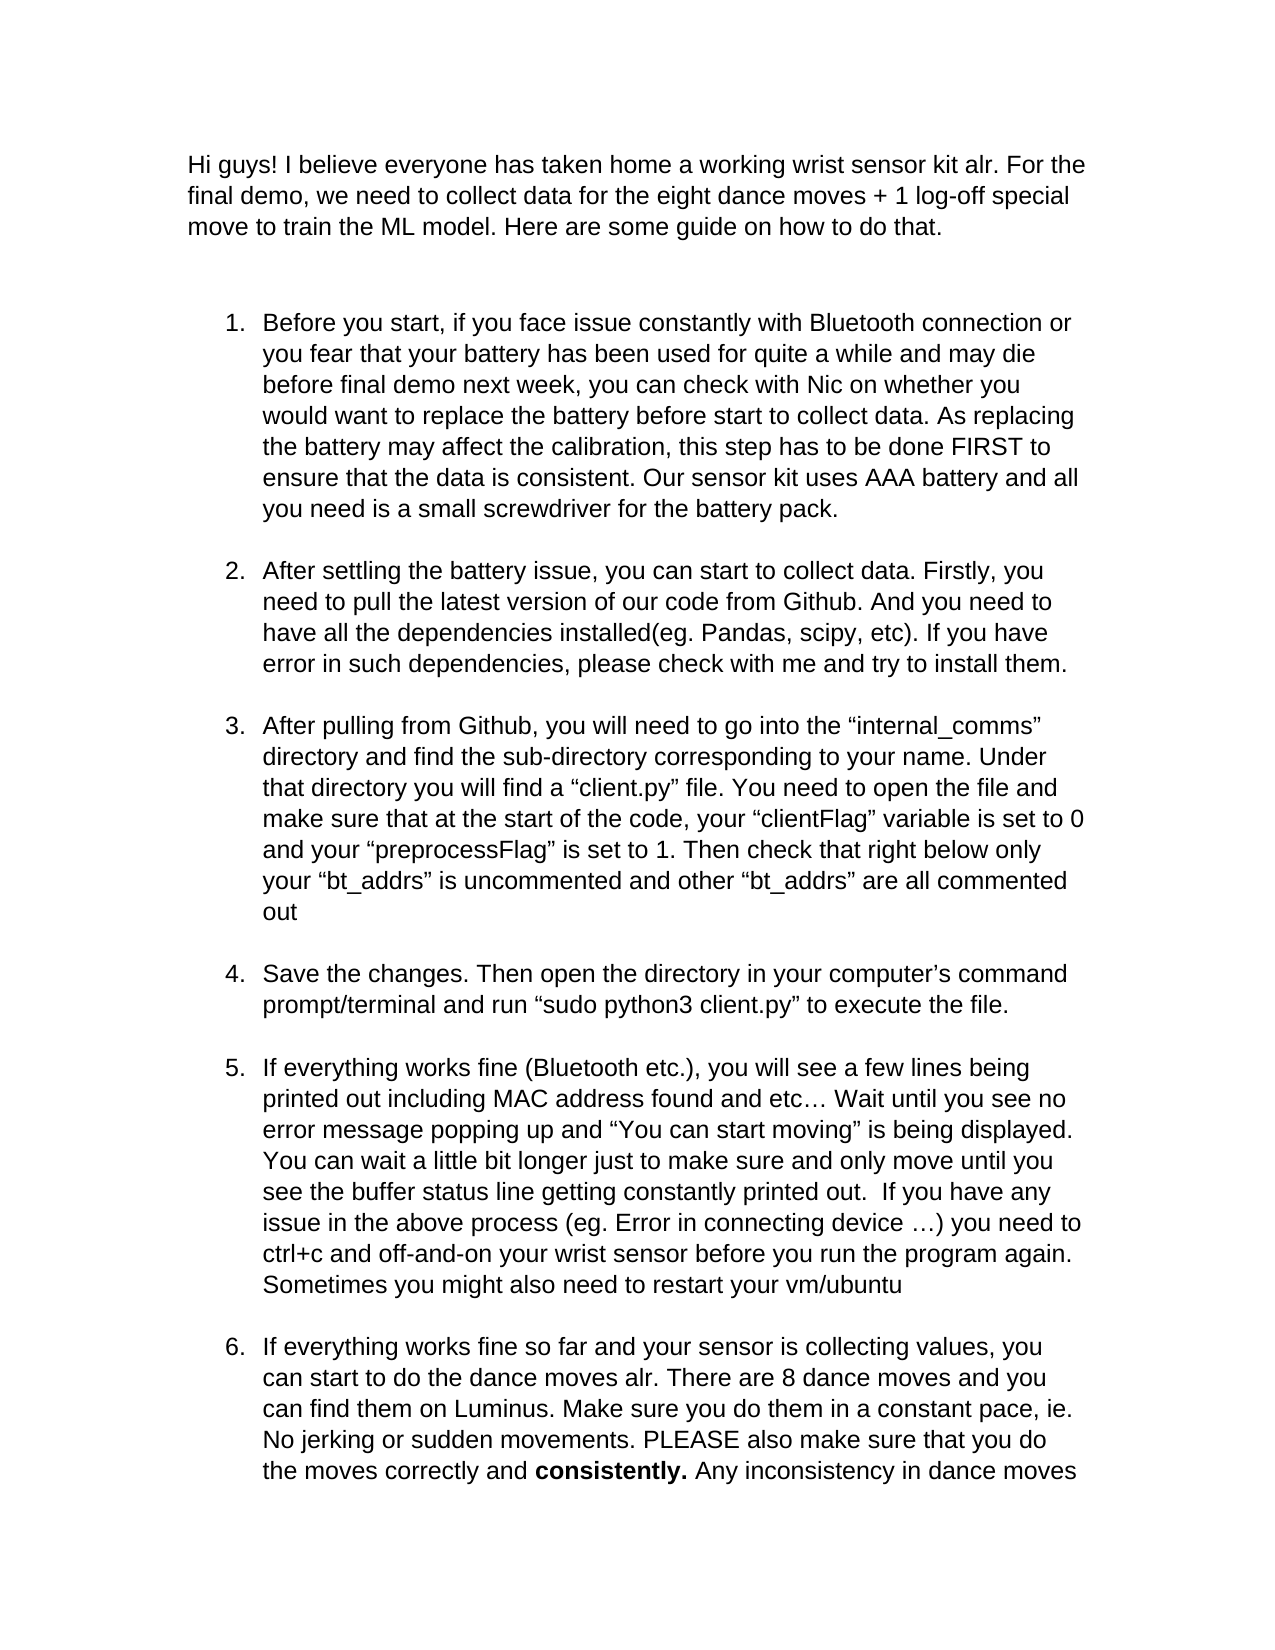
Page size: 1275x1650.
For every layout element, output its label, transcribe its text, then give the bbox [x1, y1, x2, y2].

list If everything works fine (Bluetooth etc.), you will see a few lines being printed out including MAC address found and etc… Wait until you see no error message popping up and “You can start moving” is being displayed. You can wait a little bit longer just to make sure and only move until you see the buffer status line getting constantly printed out. If you have any issue in the above process (eg. Error in connecting device …) you need to ctrl+c and off-and-on your wrist sensor before you run the program again. Sometimes you might also need to restart your vm/ubuntu [225, 1052, 1087, 1298]
text Hi guys! I believe everyone has taken home a working wrist sensor kit alr. For the final demo, we need to collect data for the eight dance moves + 1 log-off special move to train the ML model. Here are some guide on how to do that. [187, 150, 1087, 241]
list After pulling from Github, you will need to go into the “internal_comms” directory and find the sub-directory corresponding to your name. Under that directory you will find a “client.py” file. You need to open the file and make sure that at the start of the code, your “clientFlag” variable is set to 0 and your “preprocessFlag” is set to 1. Then check that right below only your “bt_addrs” is uncommented and other “bt_addrs” are all commented out [225, 711, 1087, 926]
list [225, 1332, 1087, 1485]
list After settling the battery issue, you can start to collect data. Firstly, you need to pull the latest version of our code from Github. And you need to have all the dependencies installed(eg. Pandas, scipy, etc). If you have error in such dependencies, please check with me and try to install them. [225, 556, 1087, 678]
list Save the changes. Then open the directory in your computer’s command prompt/terminal and run “sudo python3 client.py” to execute the file. [225, 959, 1087, 1019]
list Before you start, if you face issue constantly with Bluetooth connection or you fear that your battery has been used for quite a while and may die before final demo next week, you can check with Nic on whether you would want to replace the battery before start to collect data. As replacing the battery may affect the calibration, this step has to be done FIRST to ensure that the data is consistent. Our sensor kit uses AAA battery and all you need is a small screwdriver for the battery pack. [225, 307, 1087, 522]
